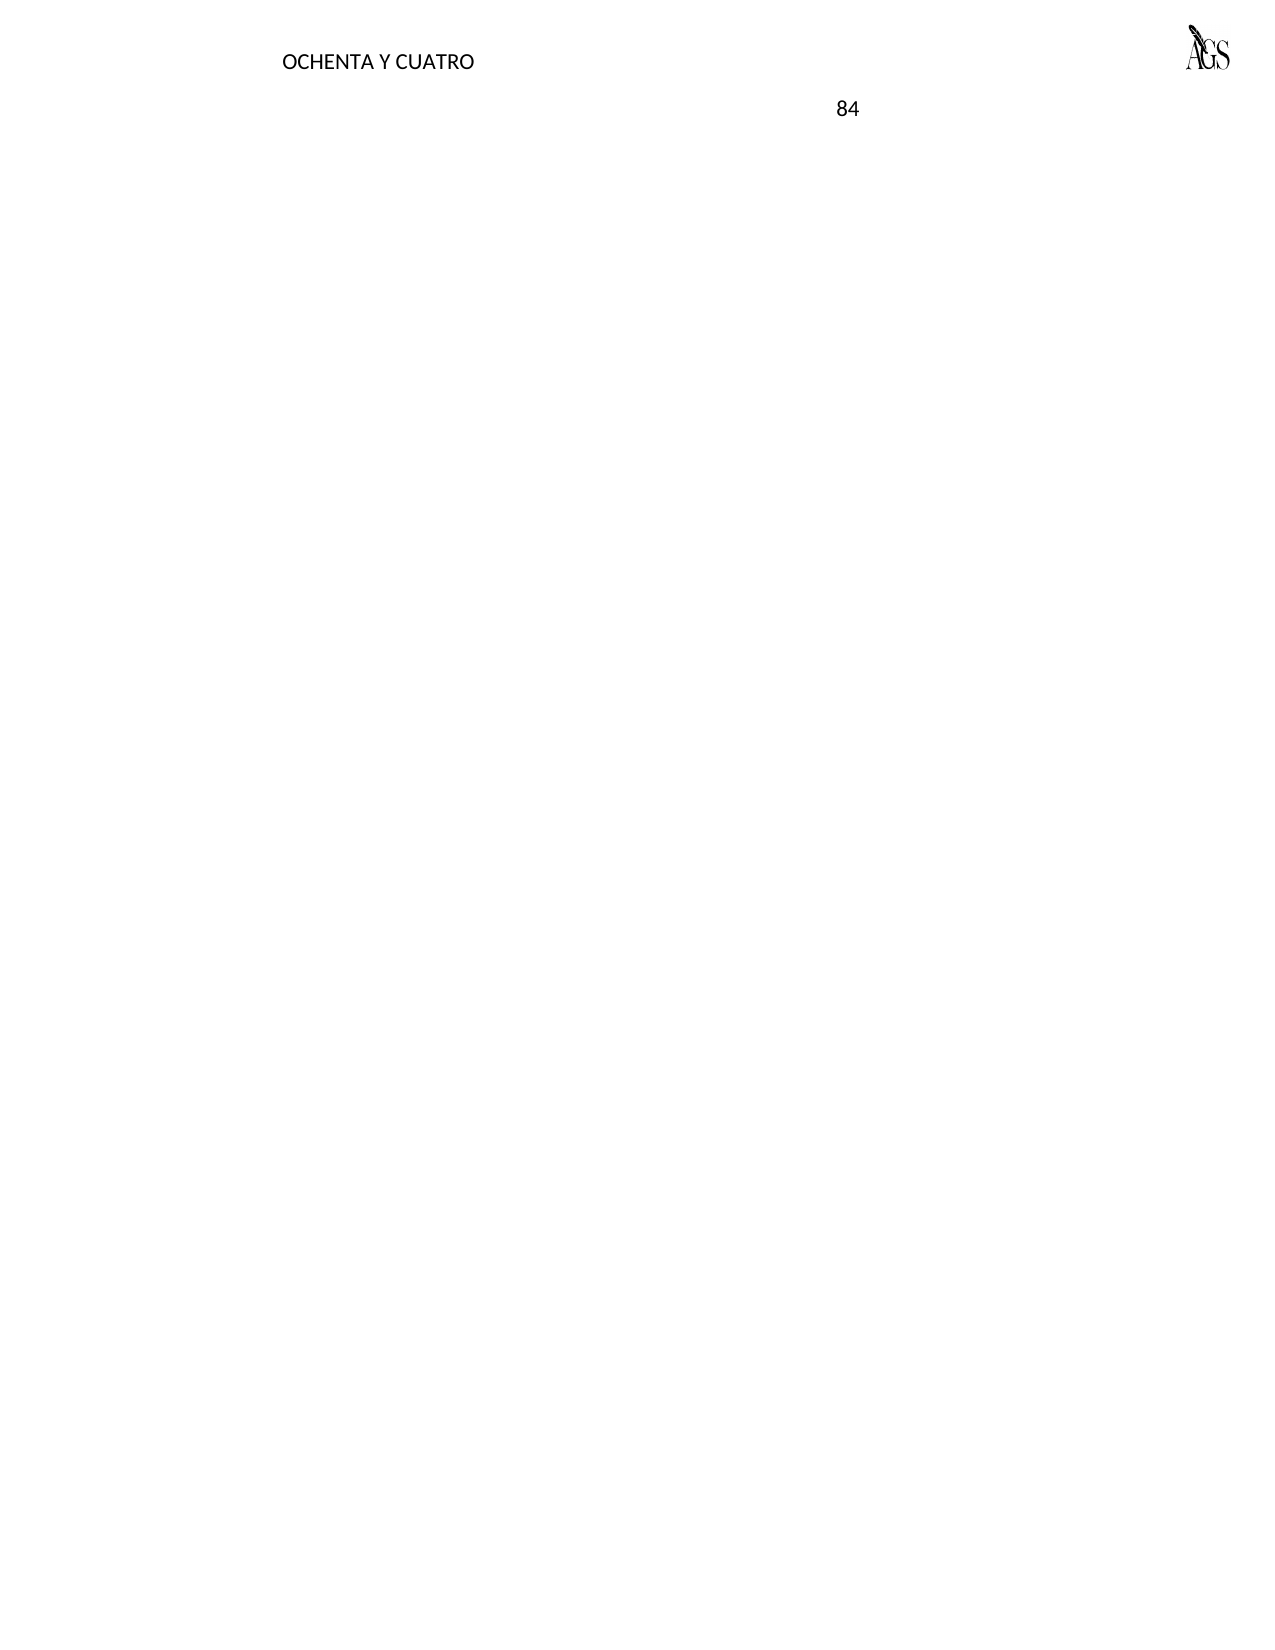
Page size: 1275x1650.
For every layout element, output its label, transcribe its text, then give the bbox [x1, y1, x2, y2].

picture [1185, 24, 1231, 70]
text OCHENTA Y CUATRO [25, 25, 1249, 76]
text 84 [25, 94, 1249, 122]
